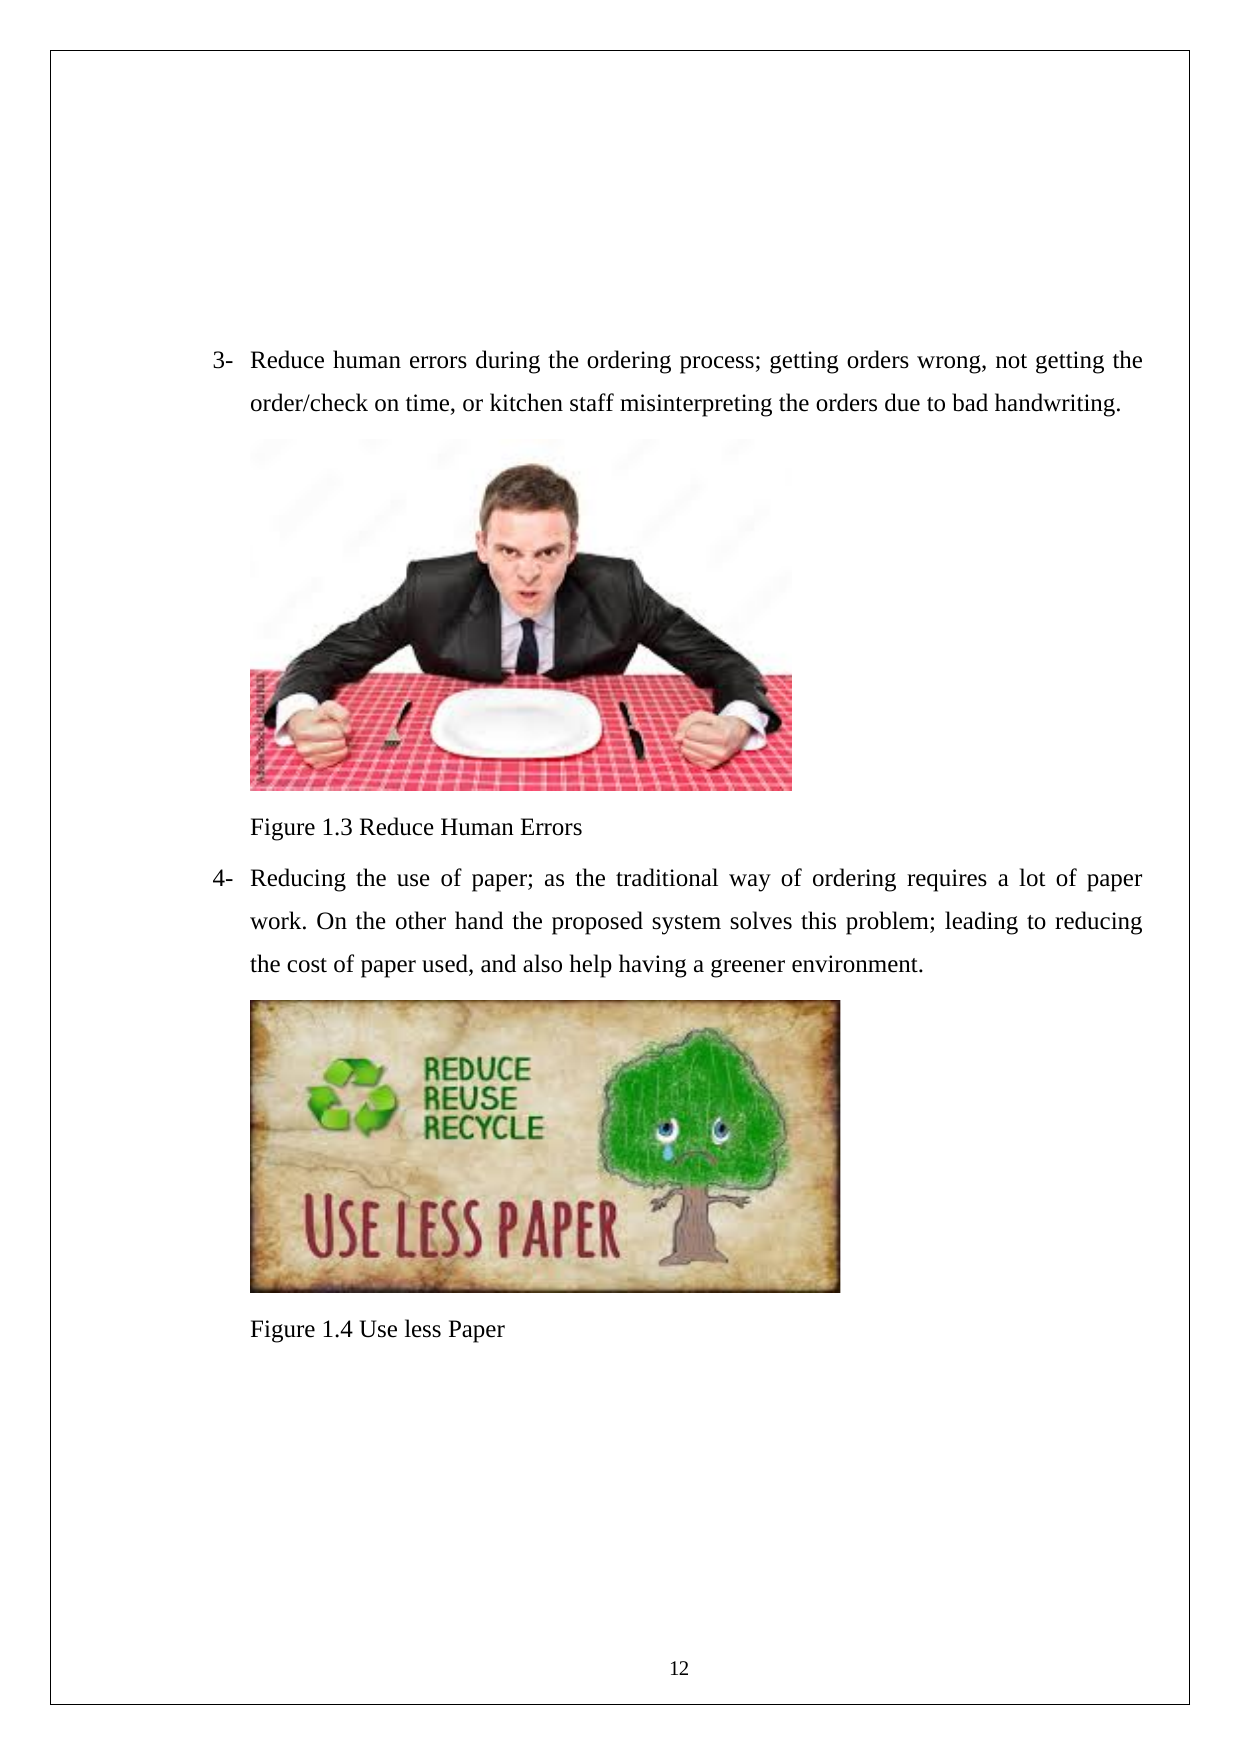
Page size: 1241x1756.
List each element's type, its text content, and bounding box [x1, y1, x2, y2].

picture [250, 1000, 841, 1293]
list Reduce human errors during the ordering process; getting orders wrong, not getting the order/check on time, or kitchen staff misinterpreting the orders due to bad handwriting. [212, 345, 1144, 417]
picture [250, 439, 792, 791]
list Figure 1.4 Use less Paper [250, 1314, 1144, 1343]
list Reducing the use of paper; as the traditional way of ordering requires a lot of paper work. On the other hand the proposed system solves this problem; leading to reducing the cost of paper used, and also help having a greener environment. [212, 863, 1144, 978]
list Figure 1.3 Reduce Human Errors [250, 812, 1144, 841]
